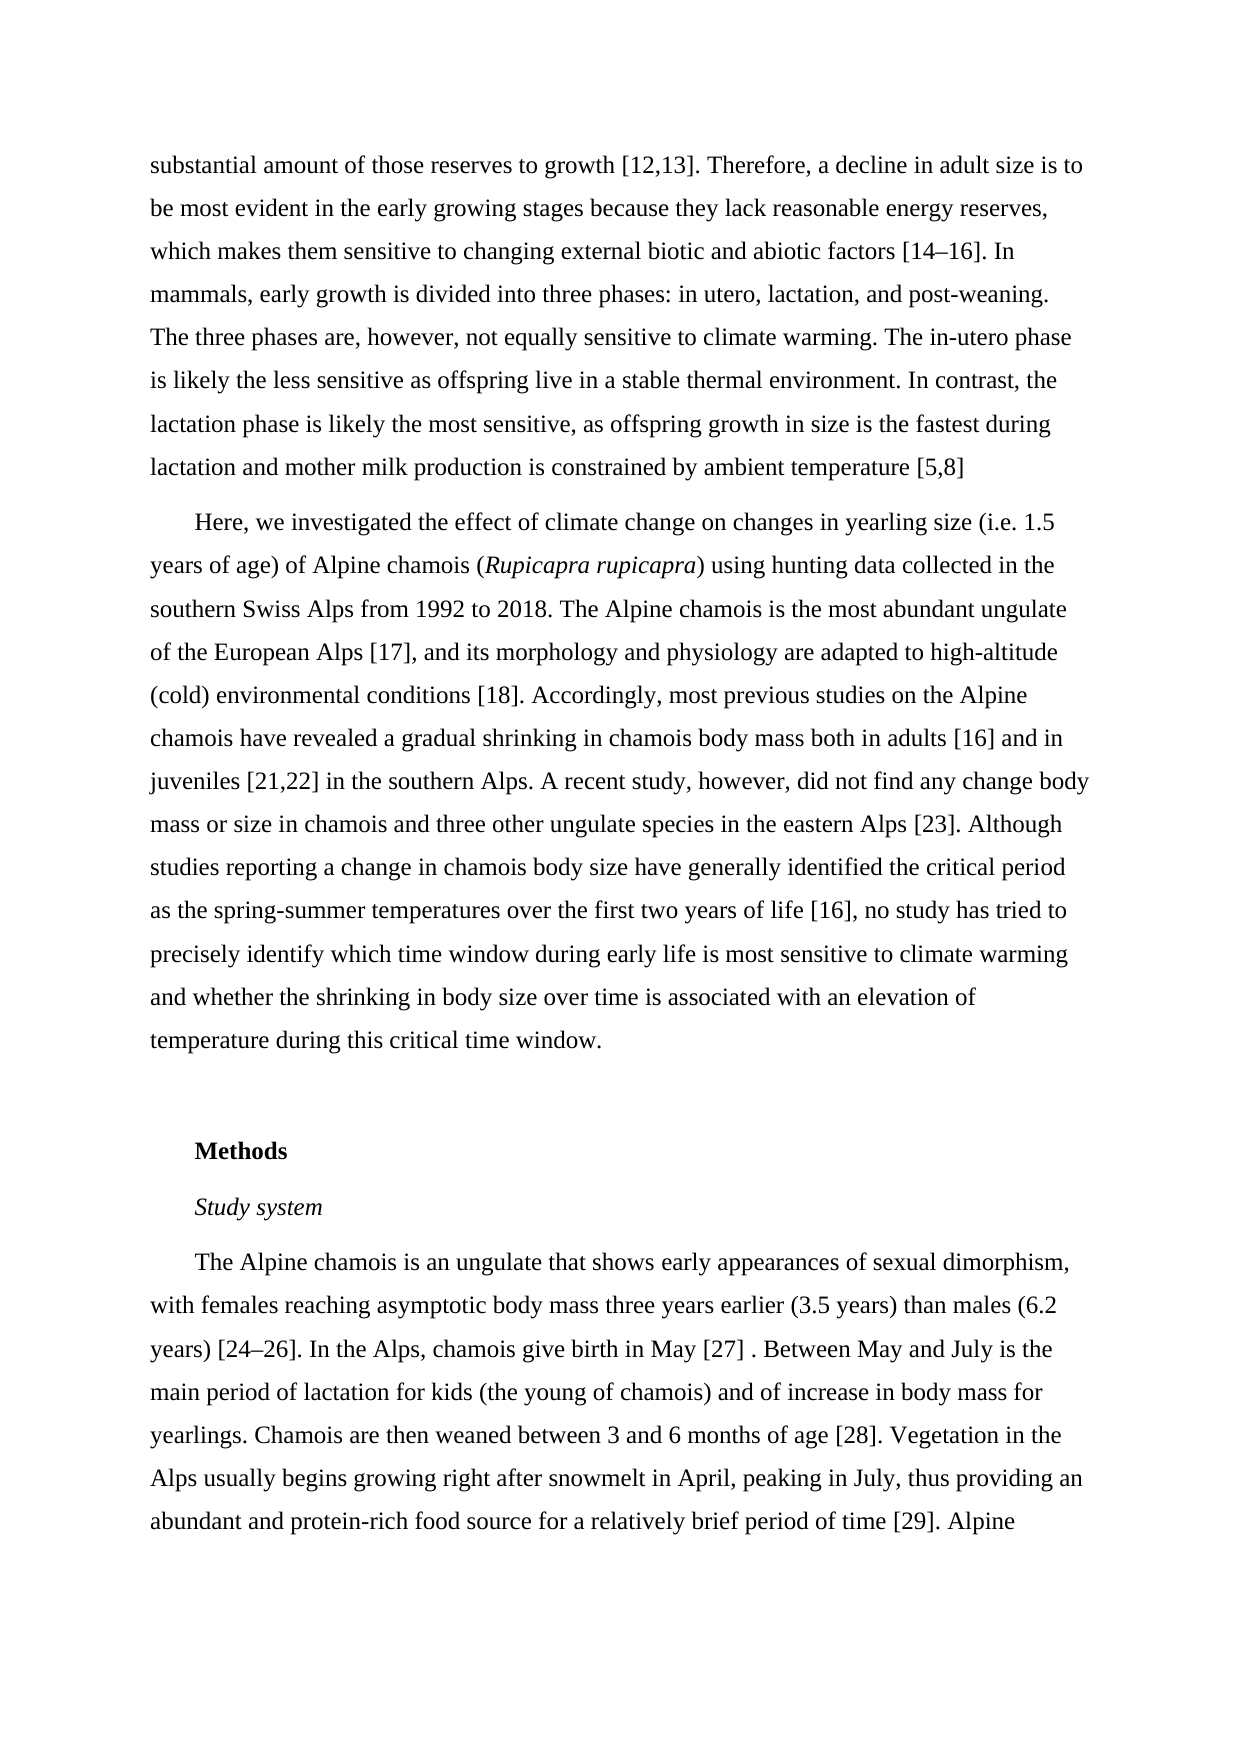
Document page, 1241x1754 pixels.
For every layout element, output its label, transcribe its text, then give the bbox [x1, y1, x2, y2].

text Methods [150, 1136, 1090, 1165]
text Study system [150, 1192, 1090, 1221]
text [150, 150, 1090, 481]
text Here, we investigated the effect of climate change on changes in yearling size (i.e. 1.5 years of age) of Alpine chamois (Rupicapra rupicapra) using hunting data collected in the southern Swiss Alps from 1992 to 2018. The Alpine chamois is the most abundant ungulate of the European Alps [17], and its morphology and physiology are adapted to high-altitude (cold) environmental conditions [18]. Accordingly, most previous studies on the Alpine chamois have revealed a gradual shrinking in chamois body mass both in adults [16] and in juveniles [21,22] in the southern Alps. A recent study, however, did not find any change body mass or size in chamois and three other ungulate species in the eastern Alps [23]. Although studies reporting a change in chamois body size have generally identified the critical period as the spring-summer temperatures over the first two years of life [16], no study has tried to precisely identify which time window during early life is most sensitive to climate warming and whether the shrinking in body size over time is associated with an elevation of temperature during this critical time window. [150, 507, 1090, 1054]
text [150, 1247, 1090, 1535]
